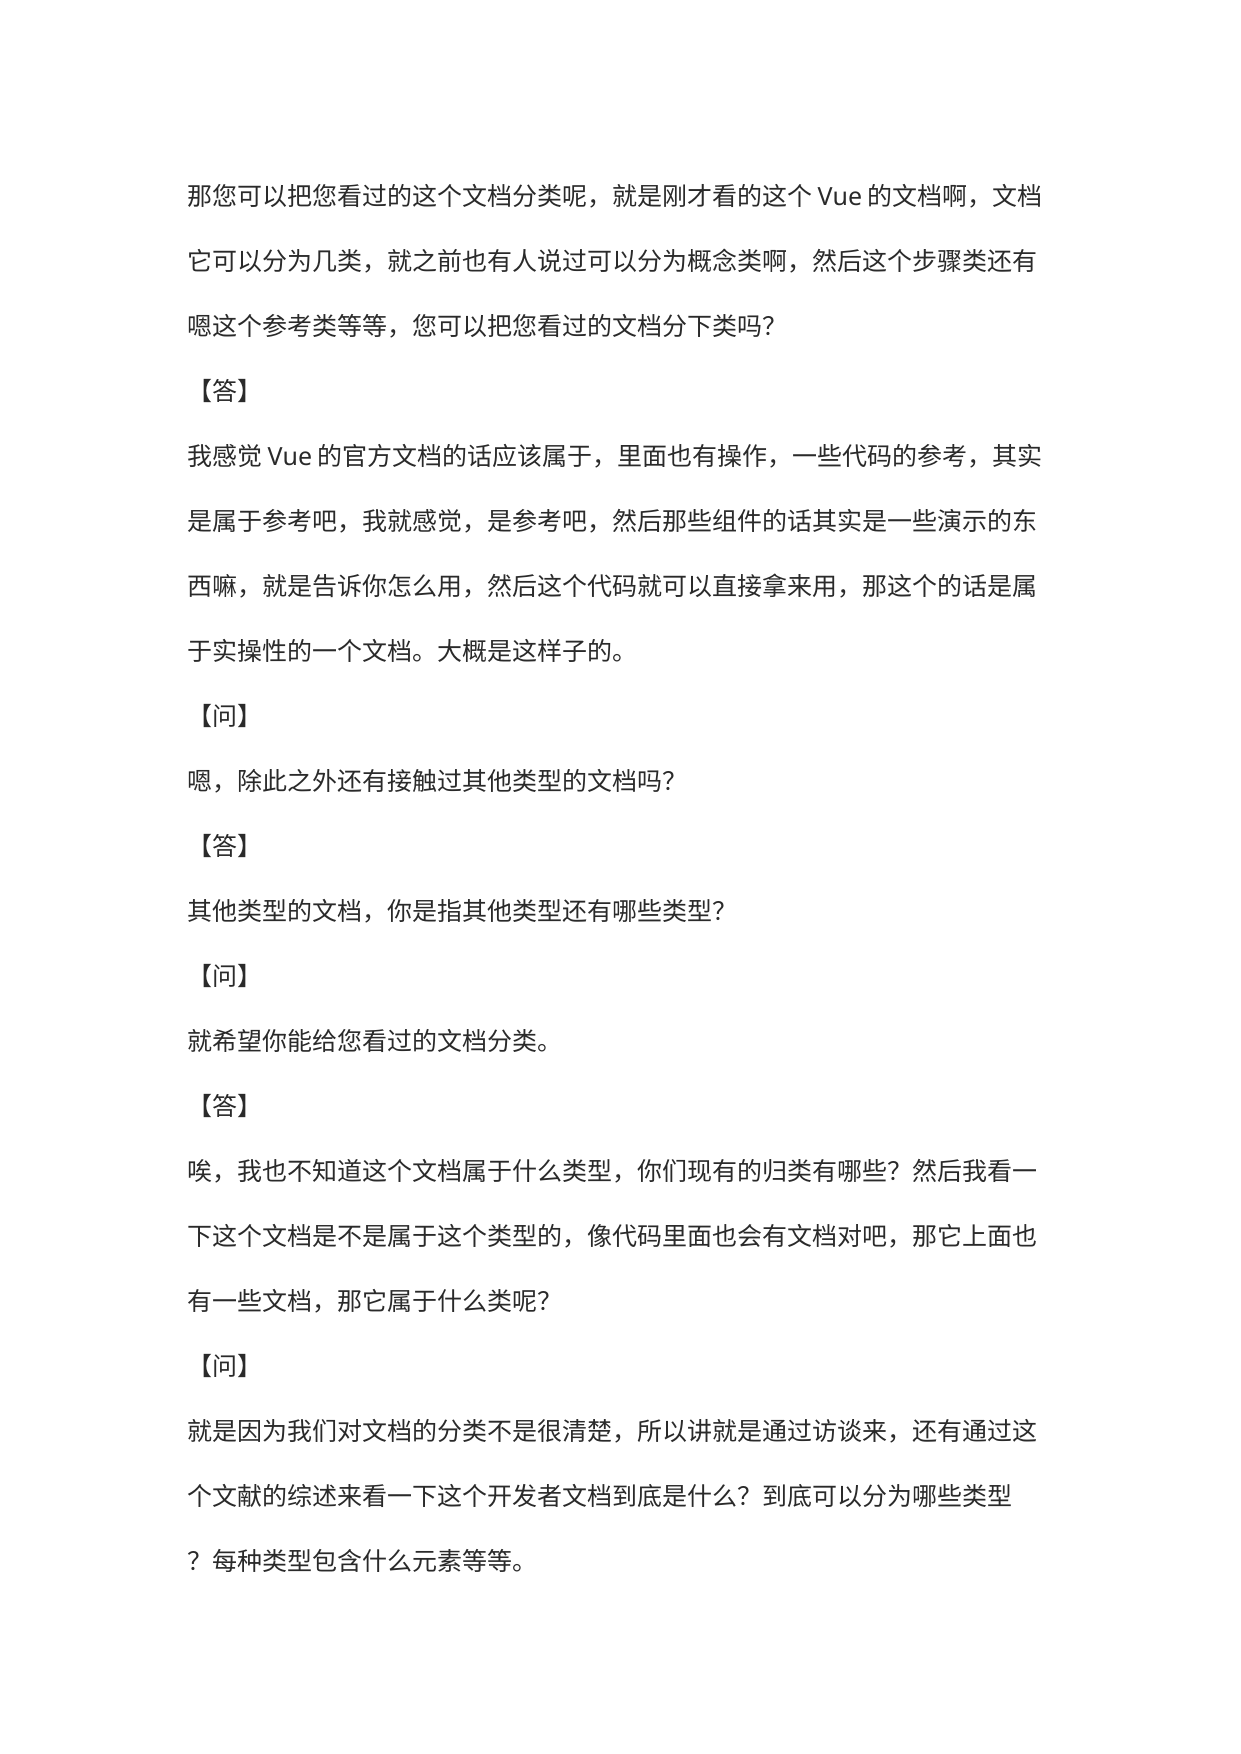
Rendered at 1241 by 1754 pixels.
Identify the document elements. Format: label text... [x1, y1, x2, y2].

text 唉，我也不知道这个文档属于什么类型，你们现有的归类有哪些？然后我看一下这个文档是不是属于这个类型的，像代码里面也会有文档对吧，那它上面也有一些文档，那它属于什么类呢？ [187, 1137, 1053, 1332]
text 我感觉Vue的官方文档的话应该属于，里面也有操作，一些代码的参考，其实是属于参考吧，我就感觉，是参考吧，然后那些组件的话其实是一些演示的东西嘛，就是告诉你怎么用，然后这个代码就可以直接拿来用，那这个的话是属于实操性的一个文档。大概是这样子的。 [187, 422, 1053, 682]
text 就希望你能给您看过的文档分类。 [187, 1007, 1053, 1072]
text 【答】 [187, 1072, 1053, 1137]
text 【答】 [187, 357, 1053, 422]
text 就是因为我们对文档的分类不是很清楚，所以讲就是通过访谈来，还有通过这个文献的综述来看一下这个开发者文档到底是什么？到底可以分为哪些类型 [187, 1397, 1053, 1527]
text 【答】 [187, 812, 1053, 877]
text 其他类型的文档，你是指其他类型还有哪些类型？ [187, 877, 1053, 942]
text 【问】 [187, 942, 1053, 1007]
text 【问】 [187, 682, 1053, 747]
text 【问】 [187, 1332, 1053, 1397]
text 嗯，除此之外还有接触过其他类型的文档吗？ [187, 747, 1053, 812]
text 那您可以把您看过的这个文档分类呢，就是刚才看的这个Vue的文档啊，文档它可以分为几类，就之前也有人说过可以分为概念类啊，然后这个步骤类还有嗯这个参考类等等，您可以把您看过的文档分下类吗？ [187, 162, 1053, 357]
text ？每种类型包含什么元素等等。 [187, 1527, 1053, 1592]
